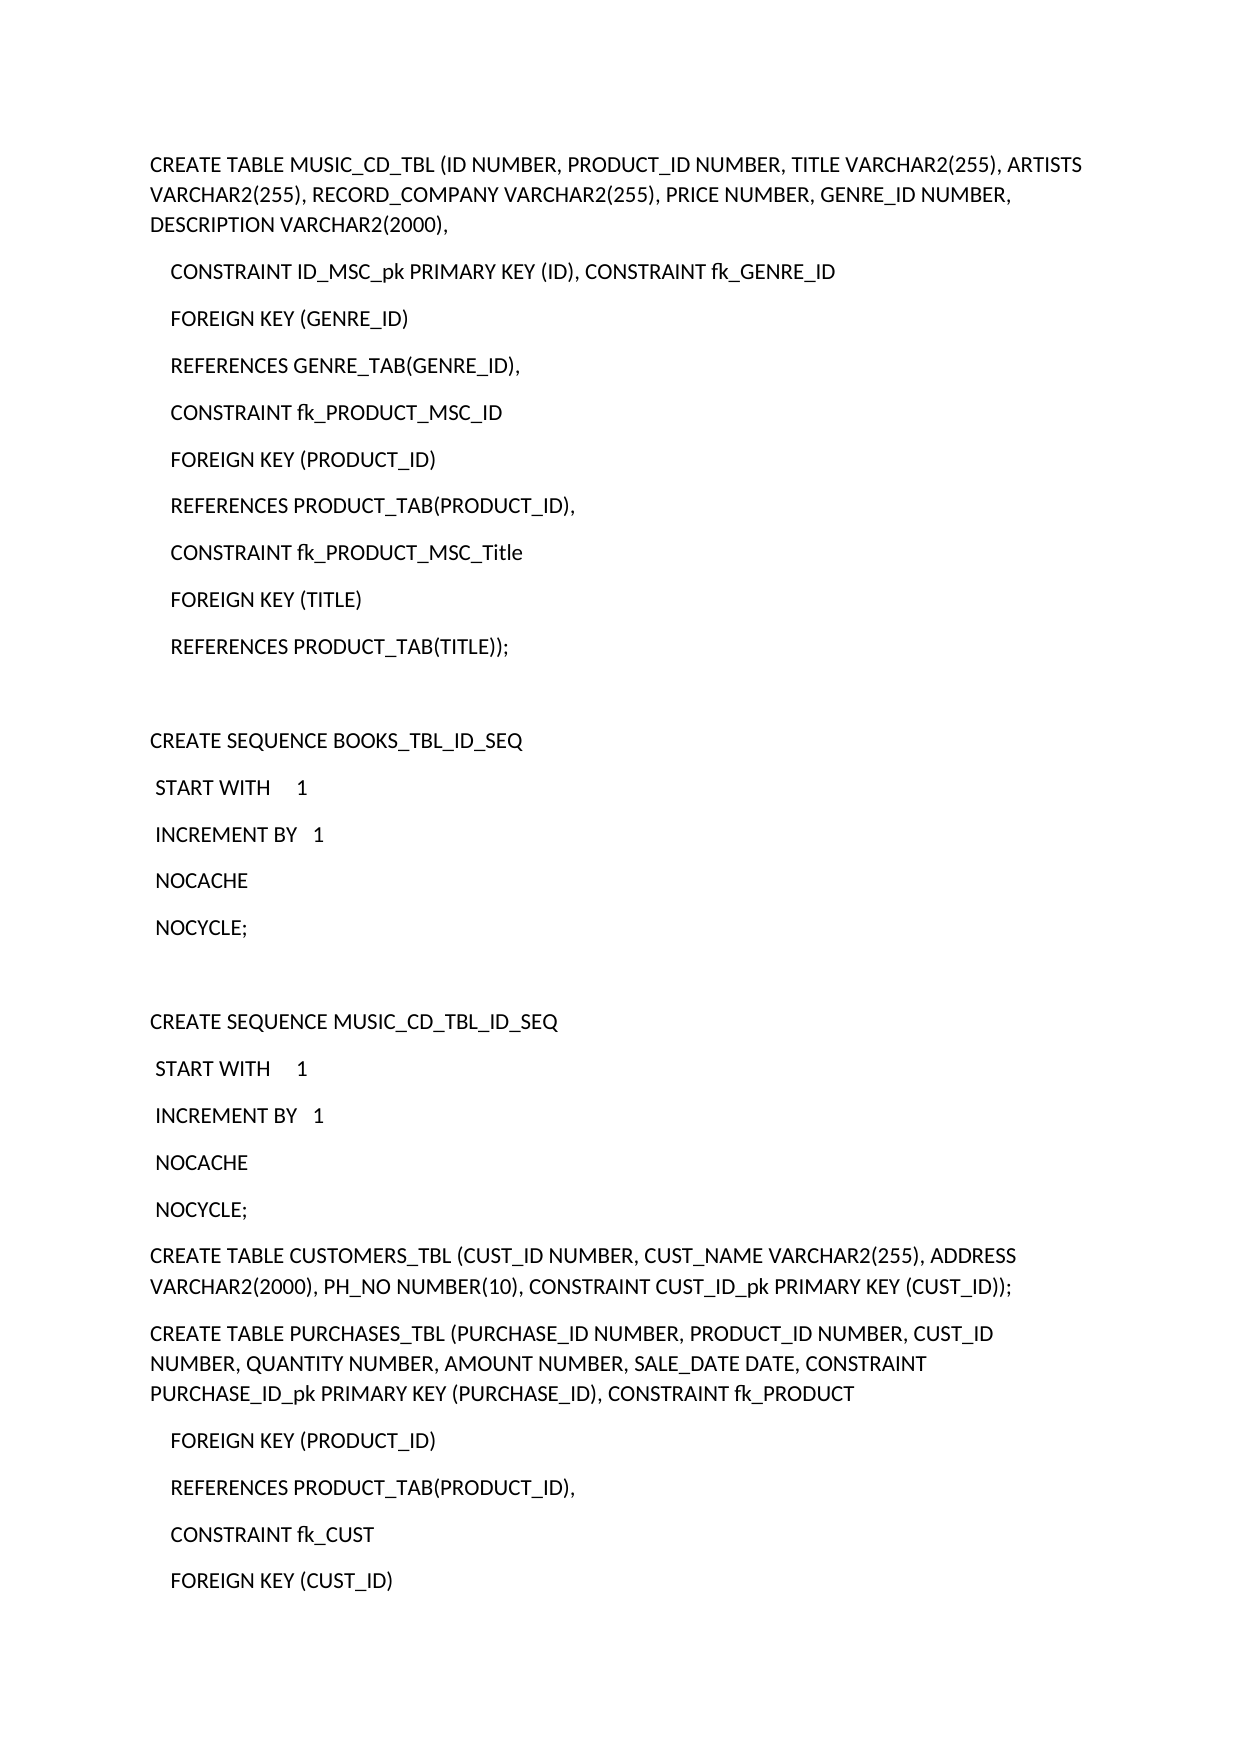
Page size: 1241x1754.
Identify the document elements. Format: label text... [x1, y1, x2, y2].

text FOREIGN KEY (GENRE_ID) [150, 304, 1090, 332]
text CREATE SEQUENCE BOOKS_TBL_ID_SEQ [150, 726, 1090, 754]
text CREATE TABLE CUSTOMERS_TBL (CUST_ID NUMBER, CUST_NAME VARCHAR2(255), ADDRESS VARCHAR2(2000), PH_NO NUMBER(10), CONSTRAINT CUST_ID_pk PRIMARY KEY (CUST_ID)); [150, 1242, 1090, 1300]
text INCREMENT BY 1 [150, 820, 1090, 848]
text CONSTRAINT ID_MSC_pk PRIMARY KEY (ID), CONSTRAINT fk_GENRE_ID [150, 257, 1090, 285]
text CREATE TABLE PURCHASES_TBL (PURCHASE_ID NUMBER, PRODUCT_ID NUMBER, CUST_ID NUMBER, QUANTITY NUMBER, AMOUNT NUMBER, SALE_DATE DATE, CONSTRAINT PURCHASE_ID_pk PRIMARY KEY (PURCHASE_ID), CONSTRAINT fk_PRODUCT [150, 1319, 1090, 1407]
text REFERENCES PRODUCT_TAB(PRODUCT_ID), [150, 492, 1090, 520]
text CONSTRAINT fk_PRODUCT_MSC_Title [150, 538, 1090, 567]
text REFERENCES PRODUCT_TAB(PRODUCT_ID), [150, 1473, 1090, 1501]
text NOCACHE [150, 1148, 1090, 1176]
text CREATE TABLE MUSIC_CD_TBL (ID NUMBER, PRODUCT_ID NUMBER, TITLE VARCHAR2(255), ARTISTS VARCHAR2(255), RECORD_COMPANY VARCHAR2(255), PRICE NUMBER, GENRE_ID NUMBER, DESCRIPTION VARCHAR2(2000), [150, 150, 1090, 238]
text NOCYCLE; [150, 1195, 1090, 1223]
text NOCACHE [150, 867, 1090, 895]
text START WITH 1 [150, 773, 1090, 801]
text FOREIGN KEY (CUST_ID) [150, 1567, 1090, 1595]
text INCREMENT BY 1 [150, 1101, 1090, 1129]
text REFERENCES PRODUCT_TAB(TITLE)); [150, 632, 1090, 660]
text NOCYCLE; [150, 913, 1090, 942]
text FOREIGN KEY (TITLE) [150, 585, 1090, 613]
text CONSTRAINT fk_CUST [150, 1520, 1090, 1548]
text FOREIGN KEY (PRODUCT_ID) [150, 1426, 1090, 1454]
text REFERENCES GENRE_TAB(GENRE_ID), [150, 351, 1090, 379]
text CONSTRAINT fk_PRODUCT_MSC_ID [150, 398, 1090, 426]
text FOREIGN KEY (PRODUCT_ID) [150, 445, 1090, 473]
text START WITH 1 [150, 1054, 1090, 1082]
text CREATE SEQUENCE MUSIC_CD_TBL_ID_SEQ [150, 1007, 1090, 1035]
